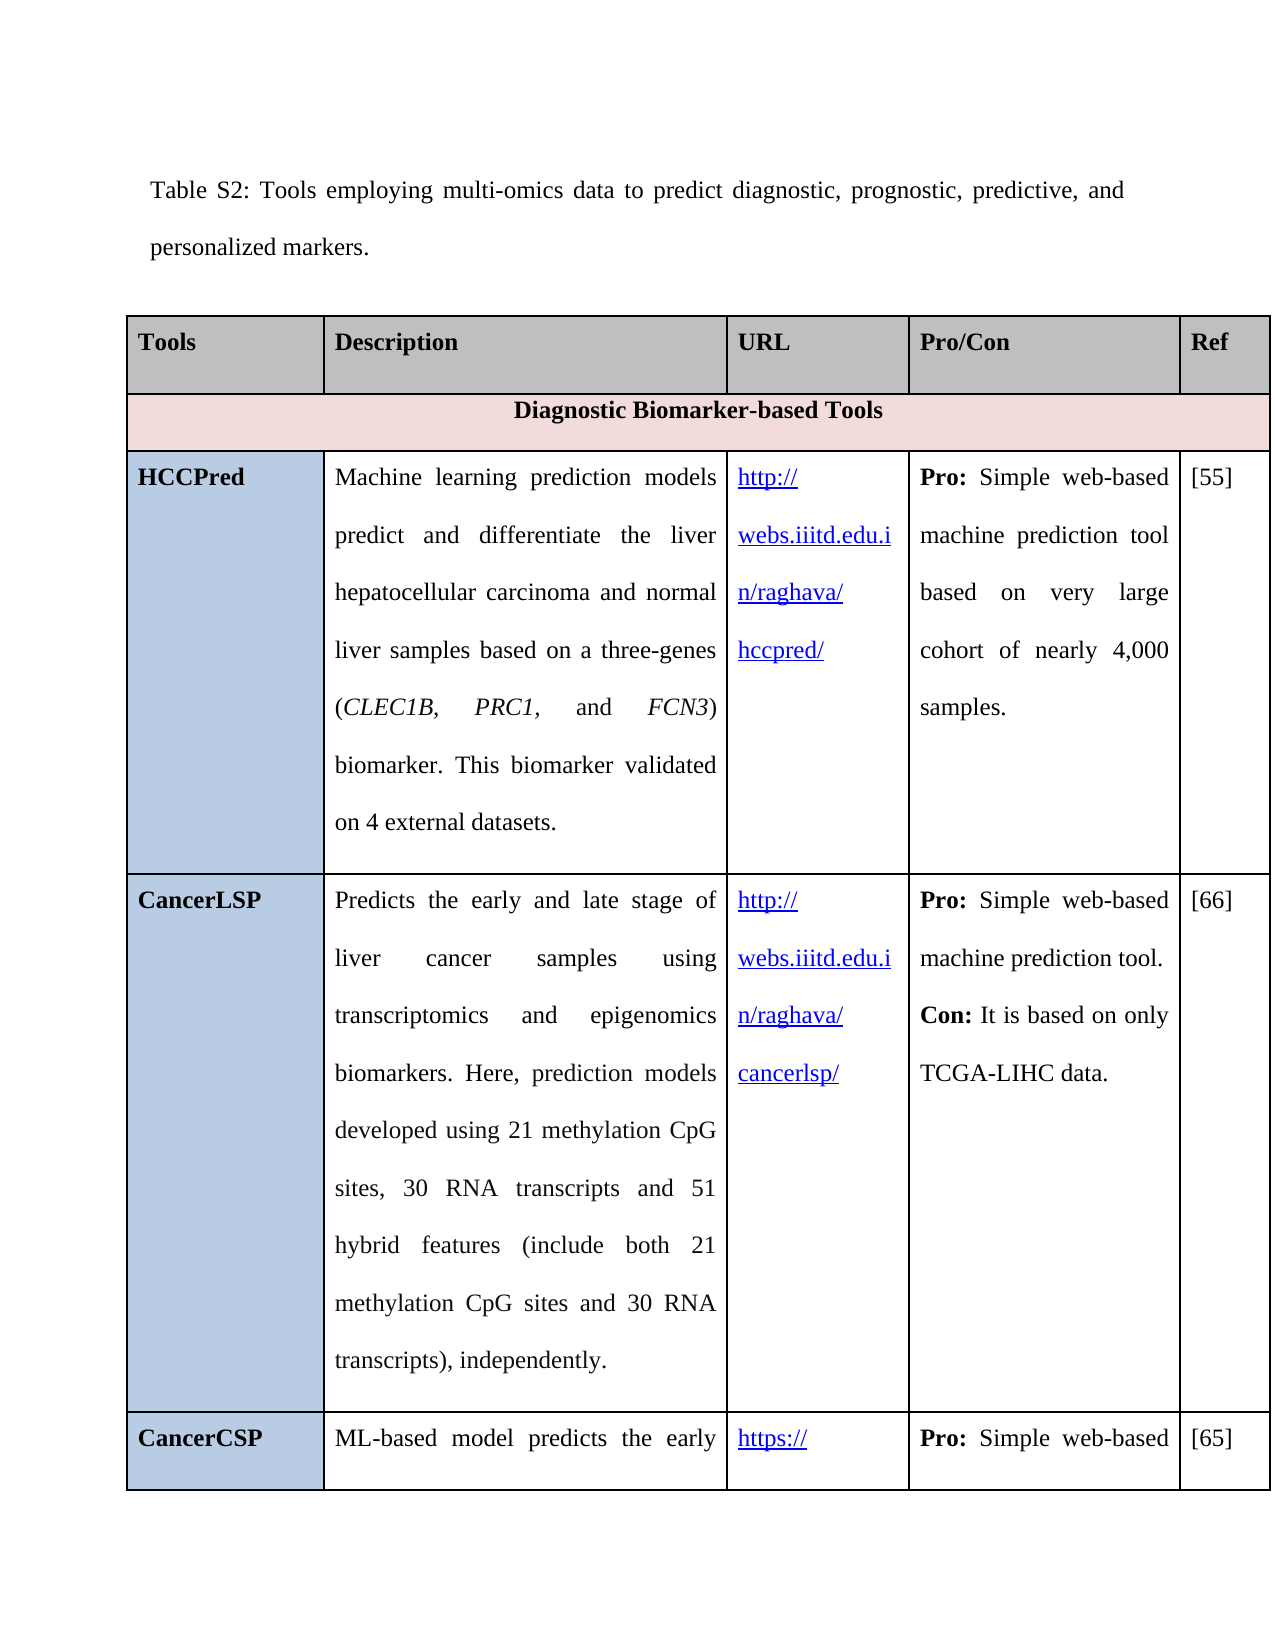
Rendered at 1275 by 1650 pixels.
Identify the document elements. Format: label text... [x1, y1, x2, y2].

table_cell http://webs.iiitd.edu.in/raghava/cancerlsp/ [728, 875, 908, 1411]
table_header Tools [128, 317, 323, 393]
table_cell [325, 1413, 726, 1489]
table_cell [910, 1413, 1179, 1489]
table_cell http://webs.iiitd.edu.in/raghava/hccpred/ [728, 452, 908, 873]
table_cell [728, 1413, 908, 1489]
text Table S2: Tools employing multi-omics data to predict diagnostic, prognostic, predictive, and personalized markers. [150, 175, 1125, 261]
table_cell HCCPred [128, 452, 323, 873]
table_cell CancerCSP [128, 1413, 323, 1489]
table_header Description [325, 317, 726, 393]
table_header Ref [1181, 317, 1269, 393]
table_header Pro/Con [910, 317, 1179, 393]
table_cell Pro: Simple web-based machine prediction tool based on very large cohort of nearly 4,000 samples. [910, 452, 1179, 873]
table_header URL [728, 317, 908, 393]
table_cell Pro: Simple web-based machine prediction tool. Con: It is based on only TCGA-LIHC data. [910, 875, 1179, 1411]
table_cell [65] [1181, 1413, 1269, 1489]
table_cell Predicts the early and late stage of liver cancer samples using transcriptomics and epigenomics biomarkers. Here, prediction models developed using 21 methylation CpG sites, 30 RNA transcripts and 51 hybrid features (include both 21 methylation CpG sites and 30 RNA transcripts), independently. [325, 875, 726, 1411]
table_cell Diagnostic Biomarker-based Tools [128, 395, 1269, 450]
table_cell CancerLSP [128, 875, 323, 1411]
table_cell [66] [1181, 875, 1269, 1411]
table_cell Machine learning prediction models predict and differentiate the liver hepatocellular carcinoma and normal liver samples based on a three-genes (CLEC1B, PRC1, and FCN3) biomarker. This biomarker validated on 4 external datasets. [325, 452, 726, 873]
table_cell [55] [1181, 452, 1269, 873]
